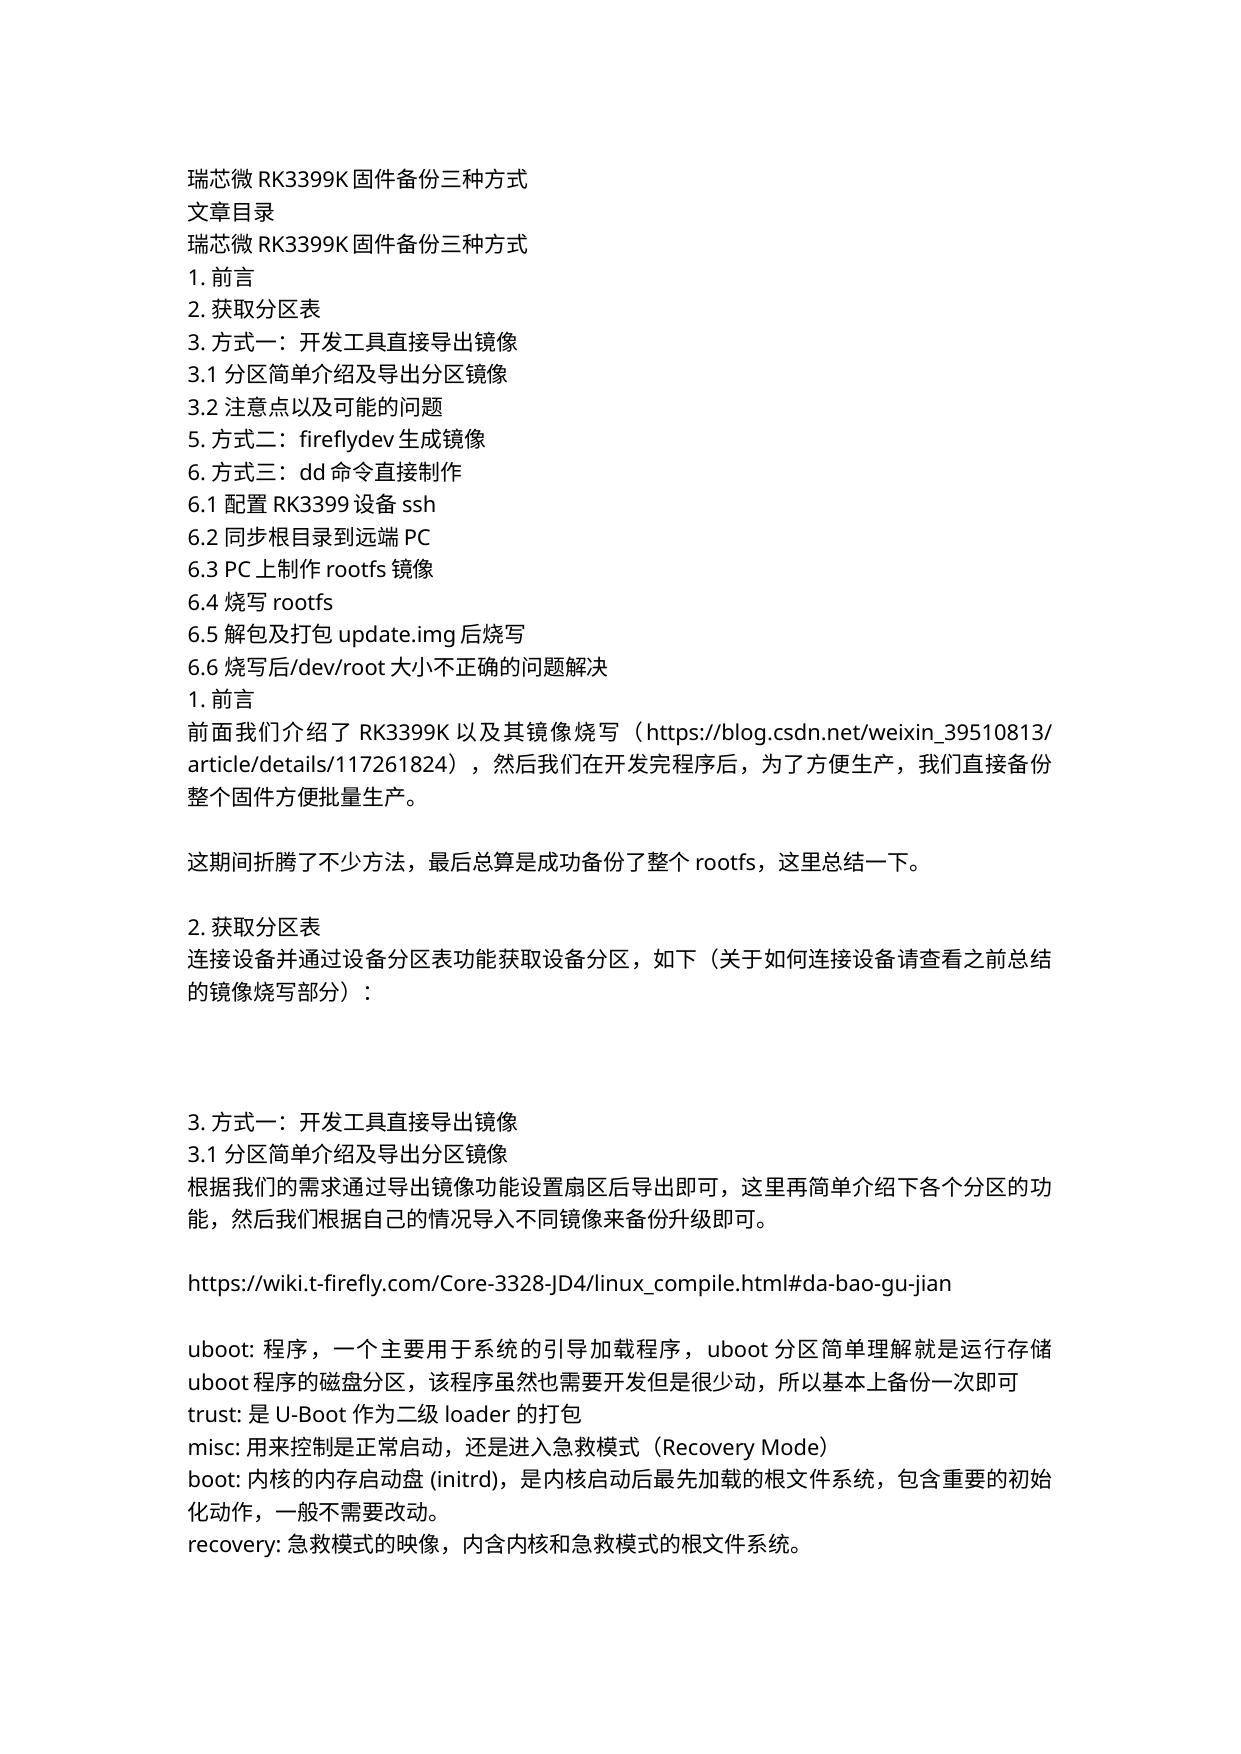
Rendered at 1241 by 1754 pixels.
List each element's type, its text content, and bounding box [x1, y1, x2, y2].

text 6.3 PC上制作rootfs镜像 [187, 552, 1053, 584]
text 6.4 烧写rootfs [187, 584, 1053, 617]
text https://wiki.t-firefly.com/Core-3328-JD4/linux_compile.html#da-bao-gu-jian [187, 1267, 1053, 1299]
text 6.5 解包及打包update.img后烧写 [187, 617, 1053, 649]
text 3. 方式一：开发工具直接导出镜像 [187, 1104, 1053, 1137]
text 3.1 分区简单介绍及导出分区镜像 [187, 357, 1053, 389]
text 6.6 烧写后/dev/root大小不正确的问题解决 [187, 649, 1053, 682]
text 3.2 注意点以及可能的问题 [187, 389, 1053, 422]
text 2. 获取分区表 [187, 909, 1053, 942]
text 3. 方式一：开发工具直接导出镜像 [187, 324, 1053, 357]
text 6.2 同步根目录到远端PC [187, 519, 1053, 552]
text 连接设备并通过设备分区表功能获取设备分区，如下（关于如何连接设备请查看之前总结的镜像烧写部分）： [187, 942, 1053, 1007]
text boot: 内核的内存启动盘 (initrd)，是内核启动后最先加载的根文件系统，包含重要的初始化动作，一般不需要改动。 [187, 1462, 1053, 1527]
text recovery: 急救模式的映像，内含内核和急救模式的根文件系统。 [187, 1527, 1053, 1559]
text 5. 方式二：fireflydev生成镜像 [187, 422, 1053, 454]
text trust: 是 U-Boot 作为二级 loader 的打包 [187, 1397, 1053, 1429]
text 文章目录 [187, 194, 1053, 227]
text 瑞芯微RK3399K固件备份三种方式 [187, 162, 1053, 194]
text 6.1 配置RK3399设备ssh [187, 487, 1053, 519]
text 6. 方式三：dd命令直接制作 [187, 454, 1053, 487]
text misc: 用来控制是正常启动，还是进入急救模式（Recovery Mode） [187, 1429, 1053, 1462]
text 这期间折腾了不少方法，最后总算是成功备份了整个rootfs，这里总结一下。 [187, 844, 1053, 877]
text 根据我们的需求通过导出镜像功能设置扇区后导出即可，这里再简单介绍下各个分区的功能，然后我们根据自己的情况导入不同镜像来备份升级即可。 [187, 1169, 1053, 1234]
text 3.1 分区简单介绍及导出分区镜像 [187, 1137, 1053, 1169]
text 1. 前言 [187, 682, 1053, 714]
text uboot: 程序，一个主要用于系统的引导加载程序，uboot分区简单理解就是运行存储uboot程序的磁盘分区，该程序虽然也需要开发但是很少动，所以基本上备份一次即可 [187, 1332, 1053, 1397]
text 1. 前言 [187, 259, 1053, 292]
text 瑞芯微RK3399K固件备份三种方式 [187, 227, 1053, 259]
text 2. 获取分区表 [187, 292, 1053, 324]
text 前面我们介绍了RK3399K以及其镜像烧写（https://blog.csdn.net/weixin_39510813/article/details/117261824），然后我们在开发完程序后，为了方便生产，我们直接备份整个固件方便批量生产。 [187, 714, 1053, 812]
